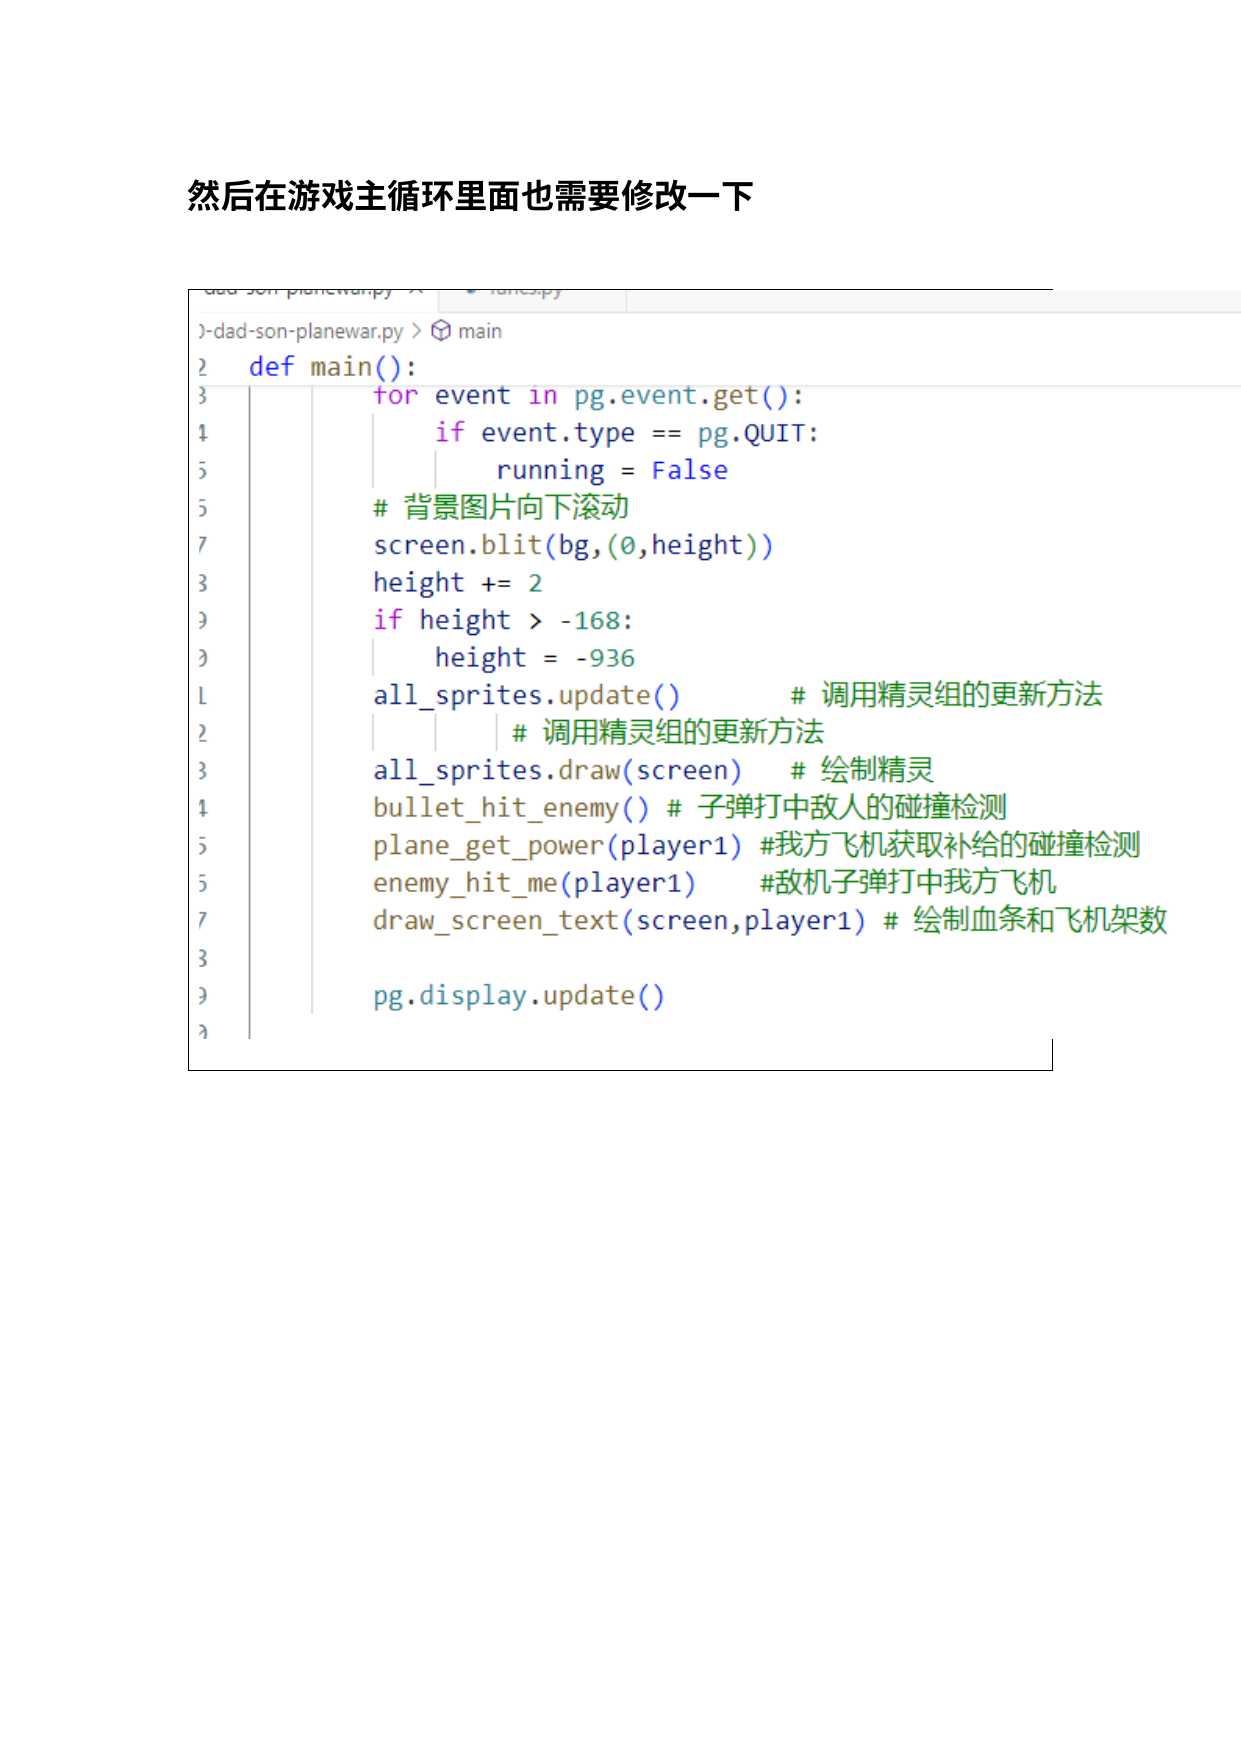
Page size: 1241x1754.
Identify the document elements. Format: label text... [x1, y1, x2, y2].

subtitle 然后在游戏主循环里面也需要修改一下 [187, 162, 1053, 227]
picture [199, 290, 1241, 1039]
table_header [189, 290, 1052, 1070]
